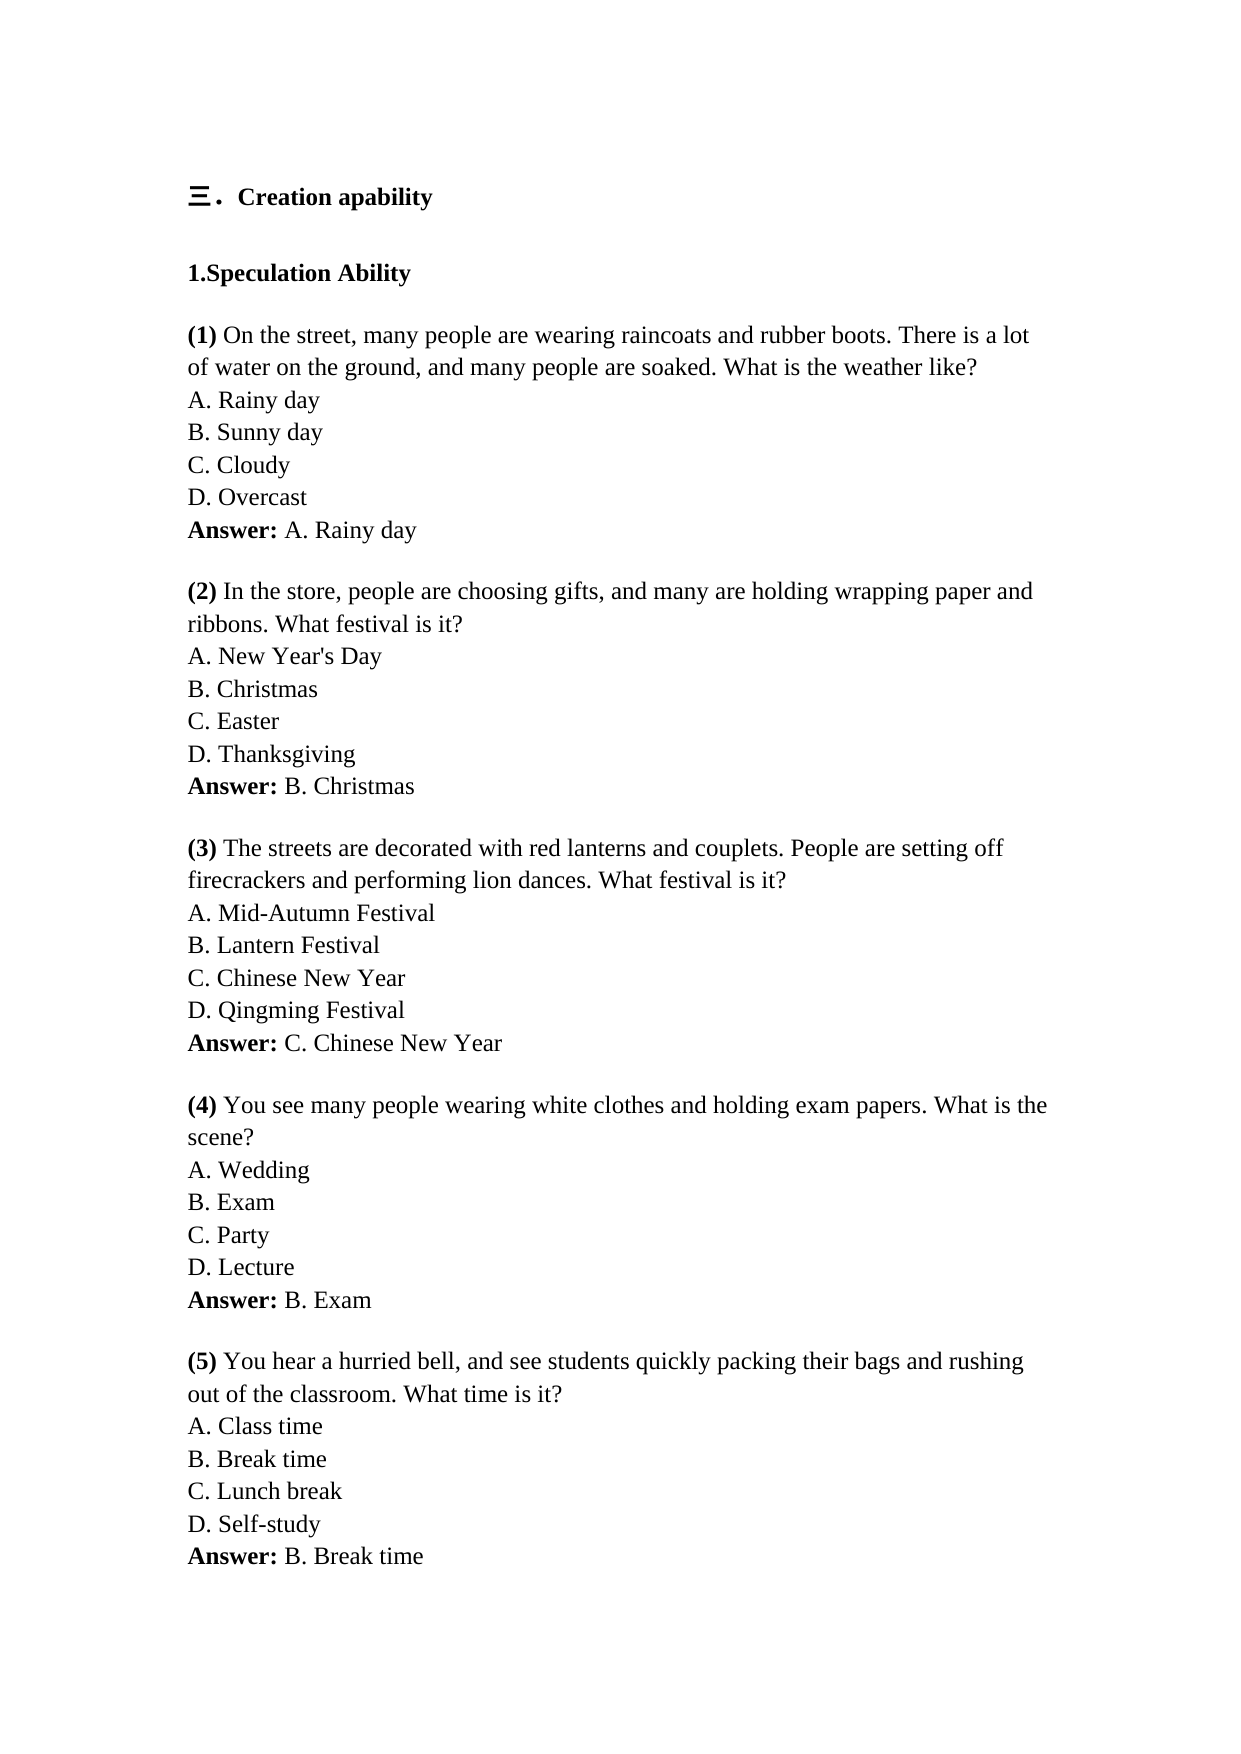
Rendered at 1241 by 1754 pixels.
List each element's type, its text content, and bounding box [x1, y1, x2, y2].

text (5) You hear a hurried bell, and see students quickly packing their bags and rushing out of the classroom. What time is it? A. Class time B. Break time C. Lunch break D. Self-study Answer: B. Break time [187, 1344, 1053, 1572]
text (3) The streets are decorated with red lanterns and couplets. People are setting off firecrackers and performing lion dances. What festival is it? A. Mid-Autumn Festival B. Lantern Festival C. Chinese New Year D. Qingming Festival Answer: C. Chinese New Year [187, 831, 1053, 1059]
text (1) On the street, many people are wearing raincoats and rubber boots. There is a lot of water on the ground, and many people are soaked. What is the weather like? A. Rainy day B. Sunny day C. Cloudy D. Overcast Answer: A. Rainy day [187, 318, 1053, 545]
list Creation apability [187, 162, 1053, 227]
text (4) You see many people wearing white clothes and holding exam papers. What is the scene? A. Wedding B. Exam C. Party D. Lecture Answer: B. Exam [187, 1088, 1053, 1315]
list 1.Speculation Ability [187, 256, 1053, 289]
text (2) In the store, people are choosing gifts, and many are holding wrapping paper and ribbons. What festival is it? A. New Year's Day B. Christmas C. Easter D. Thanksgiving Answer: B. Christmas [187, 574, 1053, 802]
